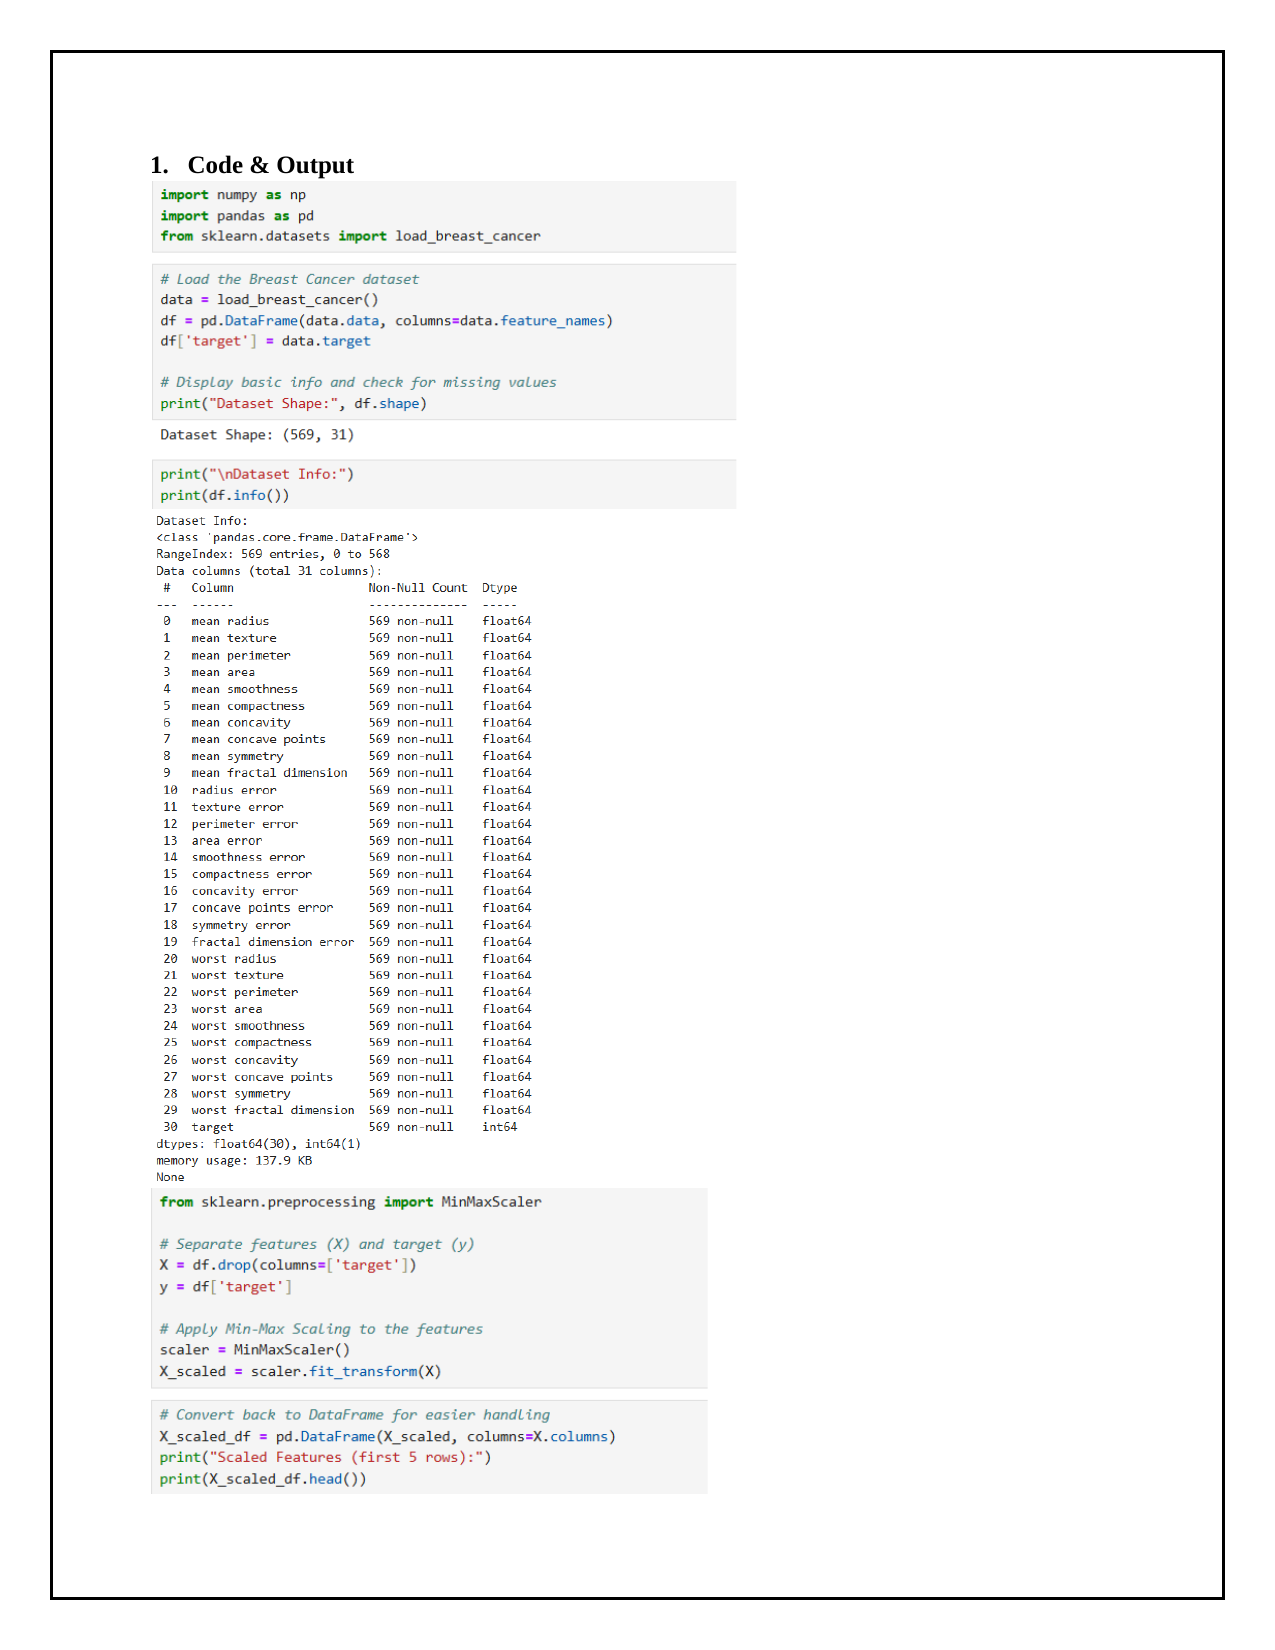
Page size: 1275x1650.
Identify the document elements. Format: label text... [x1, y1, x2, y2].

picture [150, 1188, 708, 1494]
picture [150, 181, 737, 509]
picture [150, 511, 721, 1187]
list Code & Output [150, 150, 1125, 179]
